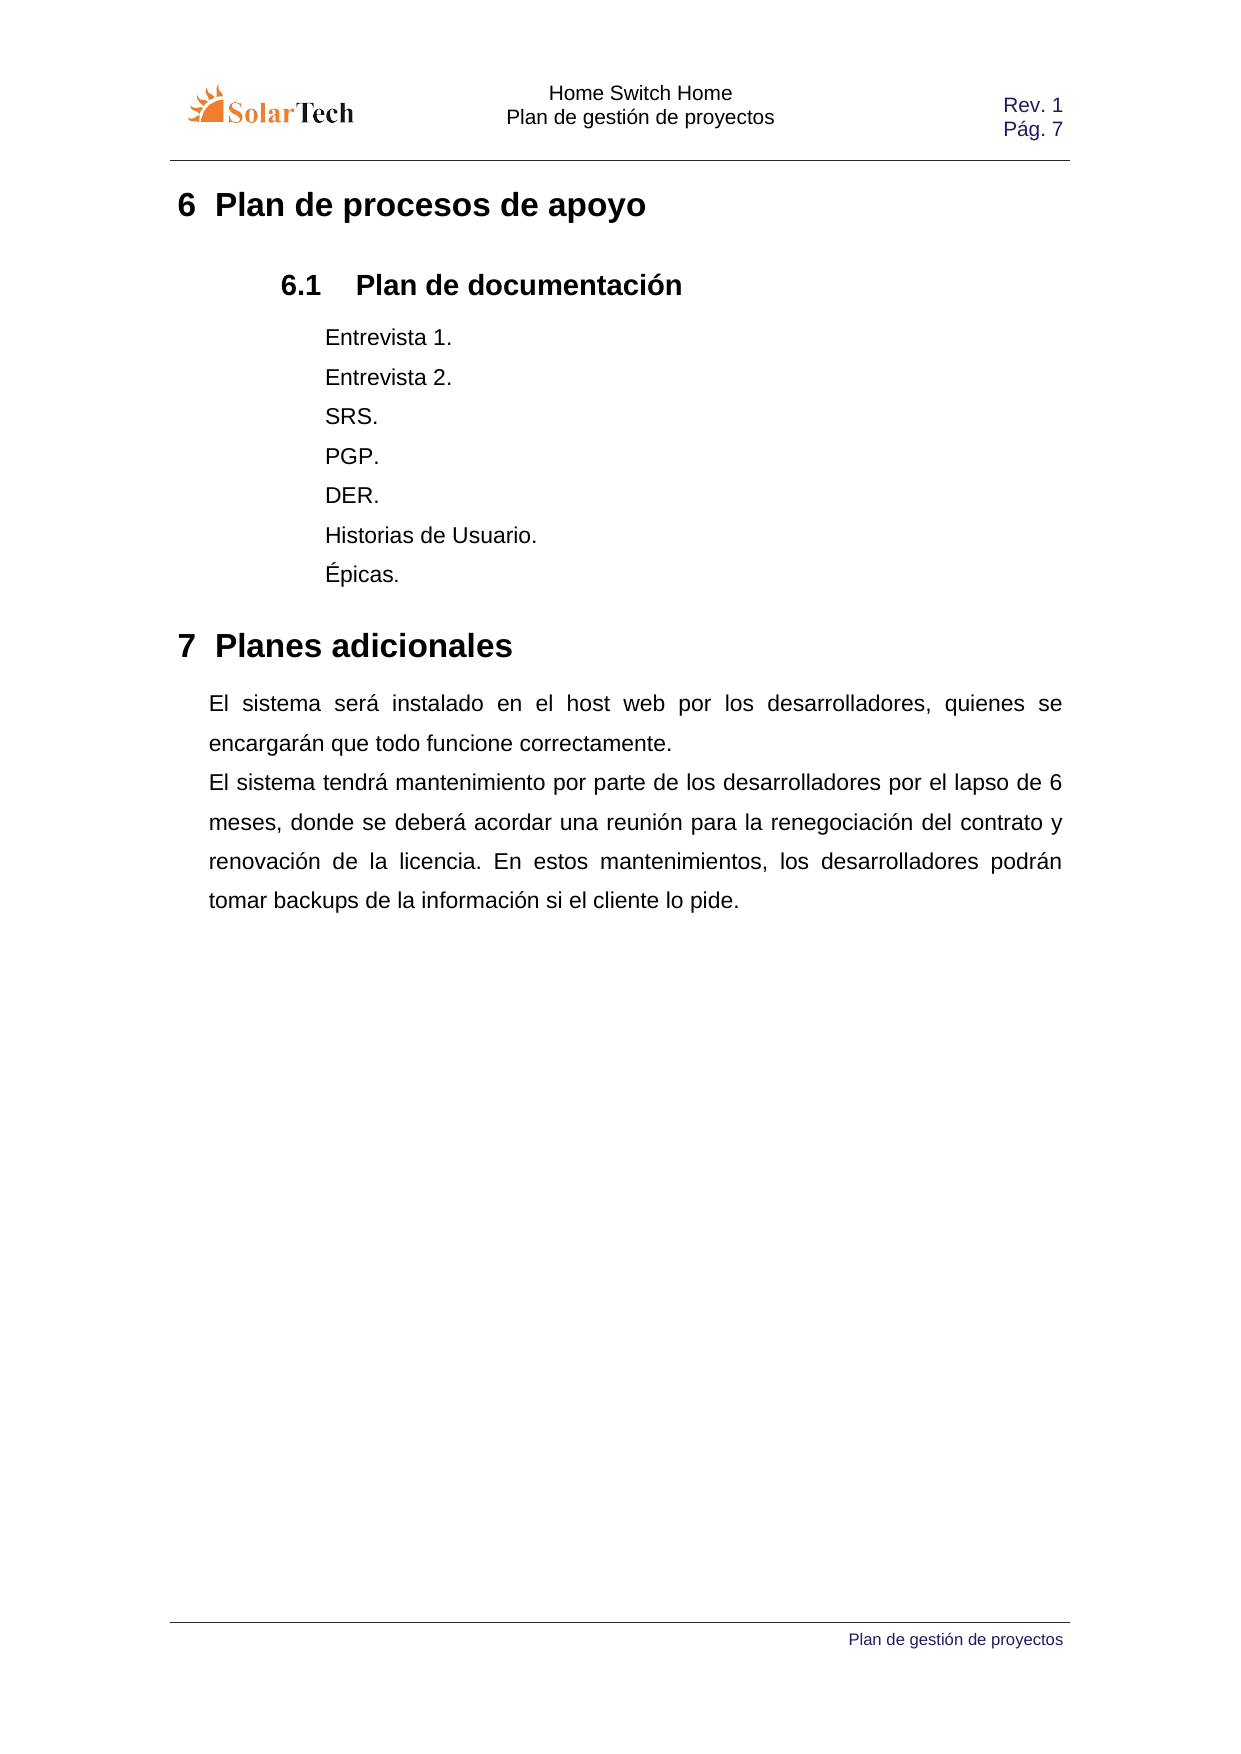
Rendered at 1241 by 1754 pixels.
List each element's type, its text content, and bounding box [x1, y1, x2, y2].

subtitle Plan de procesos de apoyo [177, 185, 1063, 223]
text Historias de Usuario. [207, 522, 1063, 548]
subtitle Plan de documentación [281, 267, 1063, 301]
text El sistema tendrá mantenimiento por parte de los desarrolladores por el lapso de 6 meses, donde se deberá acordar una reunión para la renegociación del contrato y renovación de la licencia. En estos mantenimientos, los desarrolladores podrán tomar backups de la información si el cliente lo pide. [208, 769, 1063, 914]
text DER. [207, 482, 1063, 508]
text PGP. [207, 443, 1063, 469]
text Épicas. [207, 561, 1063, 588]
text Entrevista 2. [207, 364, 1063, 390]
picture [183, 81, 360, 127]
subtitle Planes adicionales [177, 626, 1063, 664]
text El sistema será instalado en el host web por los desarrolladores, quienes se encargarán que todo funcione correctamente. [208, 690, 1063, 756]
text SRS. [207, 403, 1063, 429]
text Entrevista 1. [207, 324, 1063, 350]
